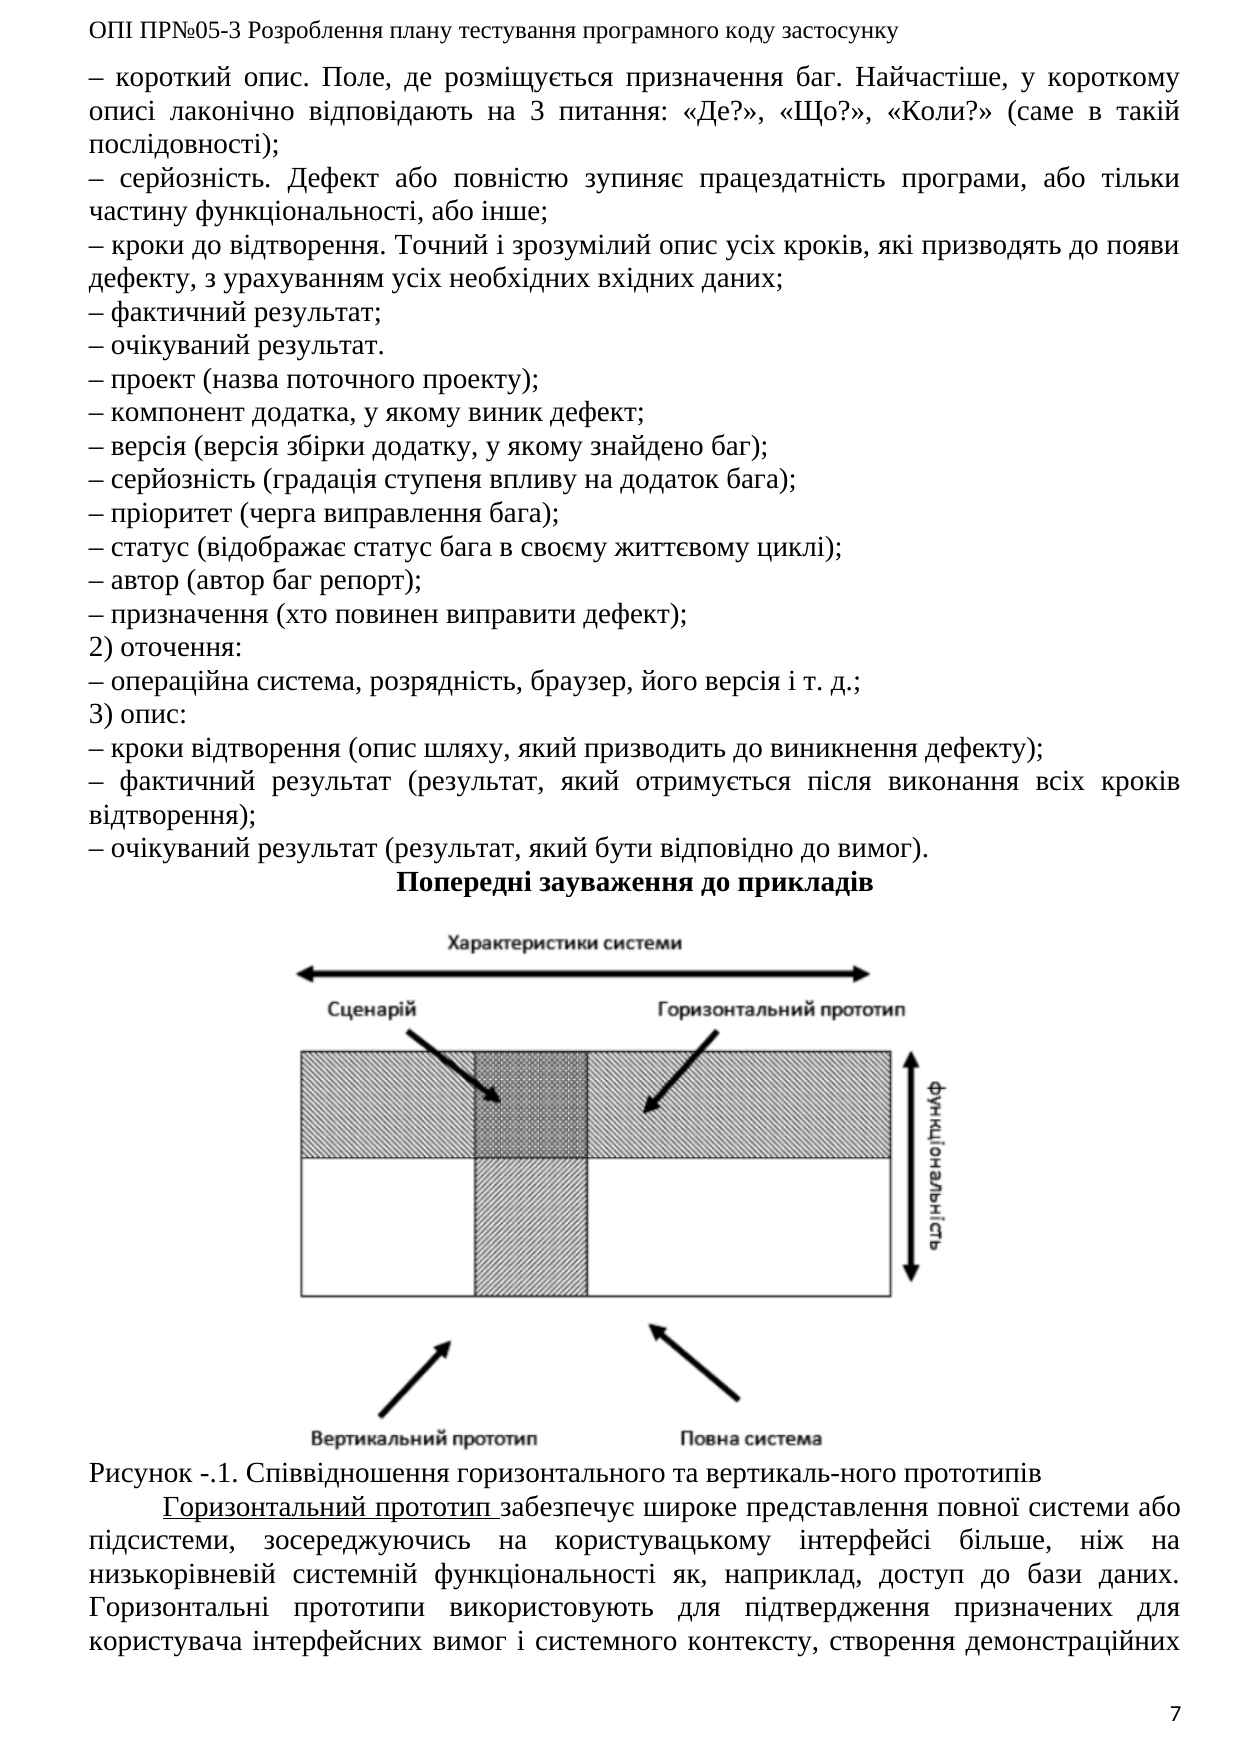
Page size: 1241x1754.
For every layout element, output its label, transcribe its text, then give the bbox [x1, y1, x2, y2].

text – версія (версія збірки додатку, у якому знайдено баг); [89, 428, 1181, 462]
text – пріоритет (черга виправлення бага); [89, 495, 1181, 529]
text – автор (автор баг репорт); [89, 562, 1181, 596]
text – статус (відображає статус бага в своєму життєвому циклі); [89, 529, 1181, 562]
text – проект (назва поточного проекту); [89, 361, 1181, 394]
text – очікуваний результат. [89, 327, 1181, 361]
text – призначення (хто повинен виправити дефект); [89, 596, 1181, 629]
text – фактичний результат; [89, 294, 1181, 327]
text – серйозність. Дефект або повністю зупиняє працездатність програми, або тільки частину функціональності, або інше; [89, 160, 1181, 227]
text Попередні зауваження до прикладів [89, 864, 1181, 898]
text Рисунок -.1. Співвідношення горизонтального та вертикаль-ного прототипів [89, 1455, 1181, 1489]
text 3) опис: [89, 696, 1181, 730]
text – кроки відтворення (опис шляху, який призводить до виникнення дефекту); [89, 730, 1181, 763]
text – очікуваний результат (результат, який бути відповідно до вимог). [89, 831, 1181, 864]
text – короткий опис. Поле, де розміщується призначення баг. Найчастіше, у короткому описі лаконічно відповідають на 3 питання: «Де?», «Що?», «Коли?» (саме в такій послідовності); [89, 59, 1181, 160]
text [89, 1489, 1181, 1656]
text – кроки до відтворення. Точний і зрозумілий опис усіх кроків, які призводять до появи дефекту, з урахуванням усіх необхідних вхідних даних; [89, 227, 1181, 294]
text – компонент додатка, у якому виник дефект; [89, 394, 1181, 428]
text – серйозність (градація ступеня впливу на додаток бага); [89, 462, 1181, 495]
text – операційна система, розрядність, браузер, його версія і т. д.; [89, 663, 1181, 696]
text – фактичний результат (результат, який отримується після виконання всіх кроків відтворення); [89, 763, 1181, 831]
picture [278, 897, 992, 1456]
text 2) оточення: [89, 629, 1181, 663]
